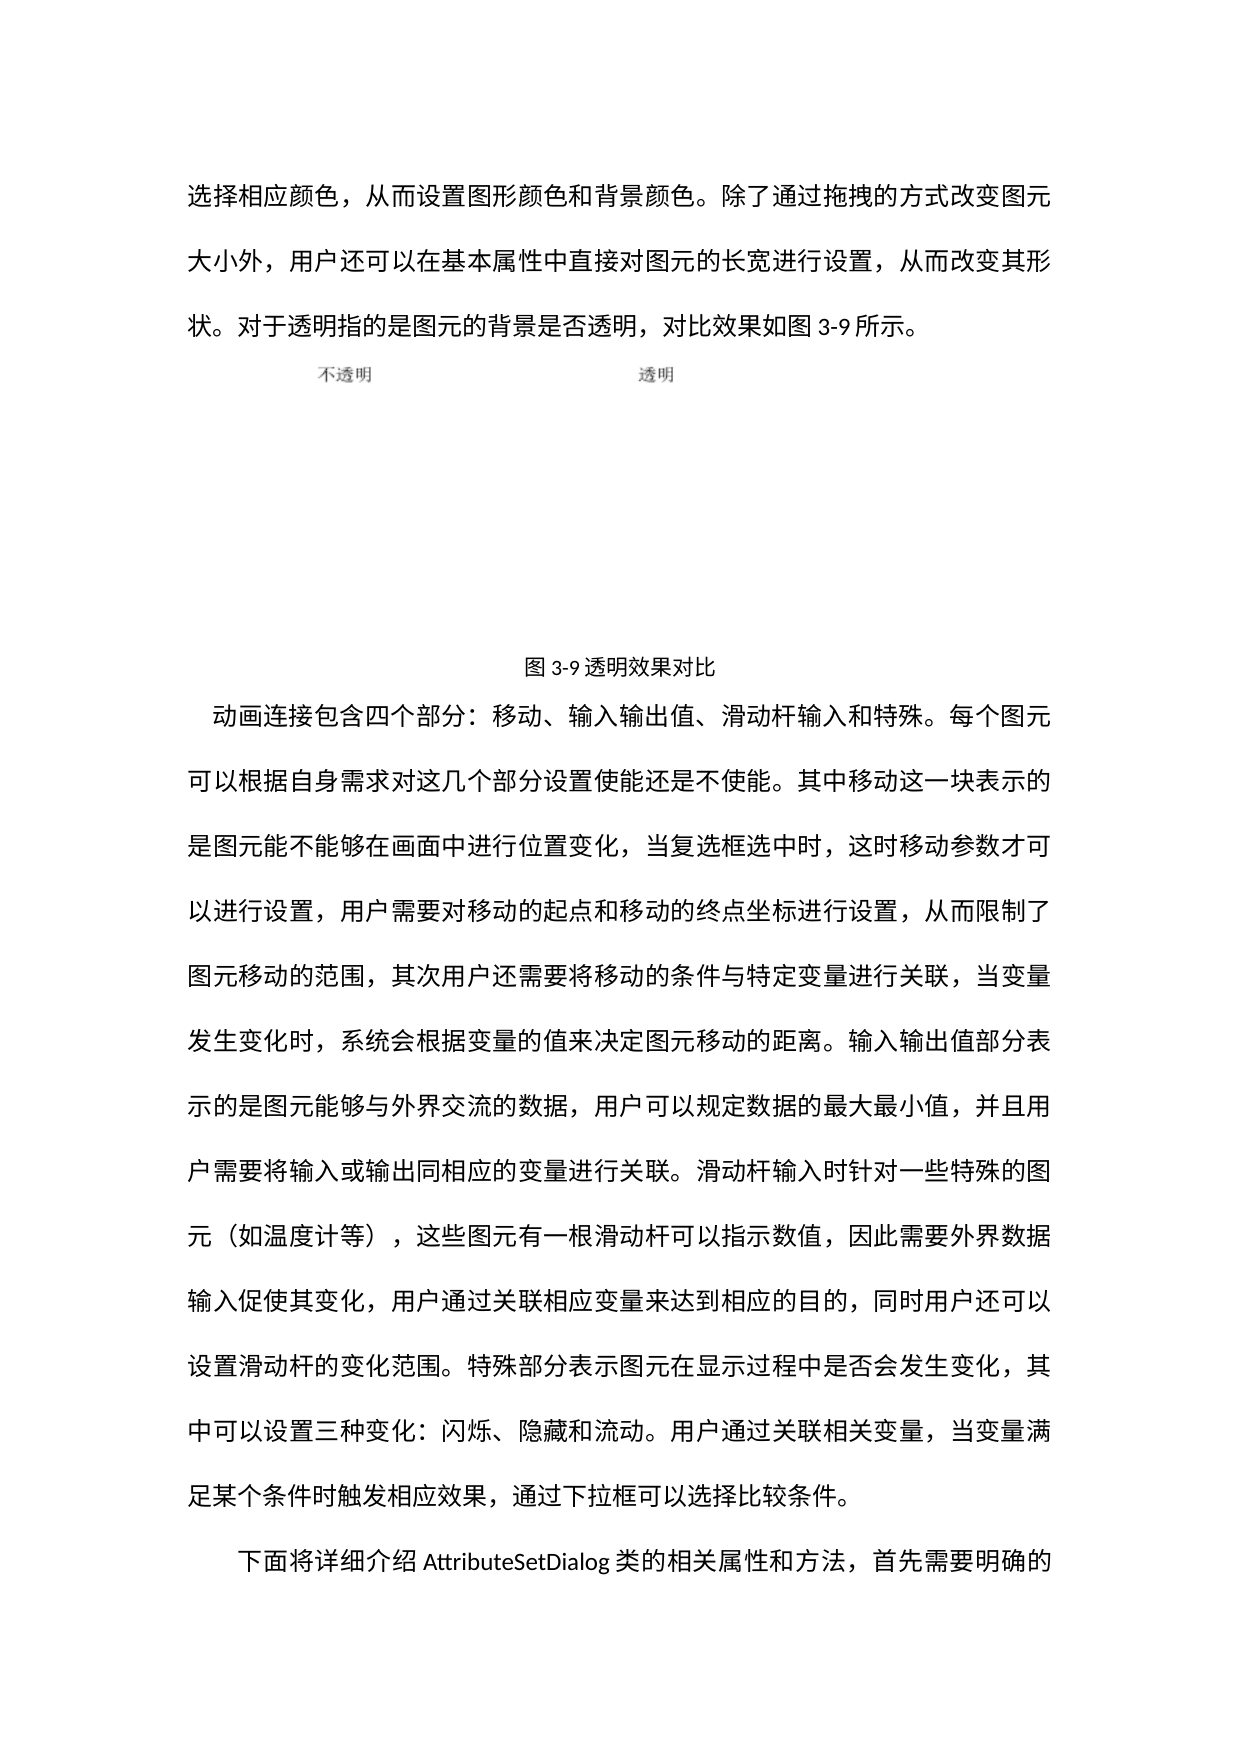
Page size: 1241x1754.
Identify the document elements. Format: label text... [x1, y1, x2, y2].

text 图3-9 透明效果对比 [187, 649, 1053, 682]
text 动画连接包含四个部分：移动、输入输出值、滑动杆输入和特殊。每个图元可以根据自身需求对这几个部分设置使能还是不使能。其中移动这一块表示的是图元能不能够在画面中进行位置变化，当复选框选中时，这时移动参数才可以进行设置，用户需要对移动的起点和移动的终点坐标进行设置，从而限制了图元移动的范围，其次用户还需要将移动的条件与特定变量进行关联，当变量发生变化时，系统会根据变量的值来决定图元移动的距离。输入输出值部分表示的是图元能够与外界交流的数据，用户可以规定数据的最大最小值，并且用户需要将输入或输出同相应的变量进行关联。滑动杆输入时针对一些特殊的图元（如温度计等），这些图元有一根滑动杆可以指示数值，因此需要外界数据输入促使其变化，用户通过关联相应变量来达到相应的目的，同时用户还可以设置滑动杆的变化范围。特殊部分表示图元在显示过程中是否会发生变化，其中可以设置三种变化：闪烁、隐藏和流动。用户通过关联相关变量，当变量满足某个条件时触发相应效果，通过下拉框可以选择比较条件。 [187, 682, 1053, 1527]
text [187, 162, 1053, 357]
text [187, 1527, 1053, 1592]
